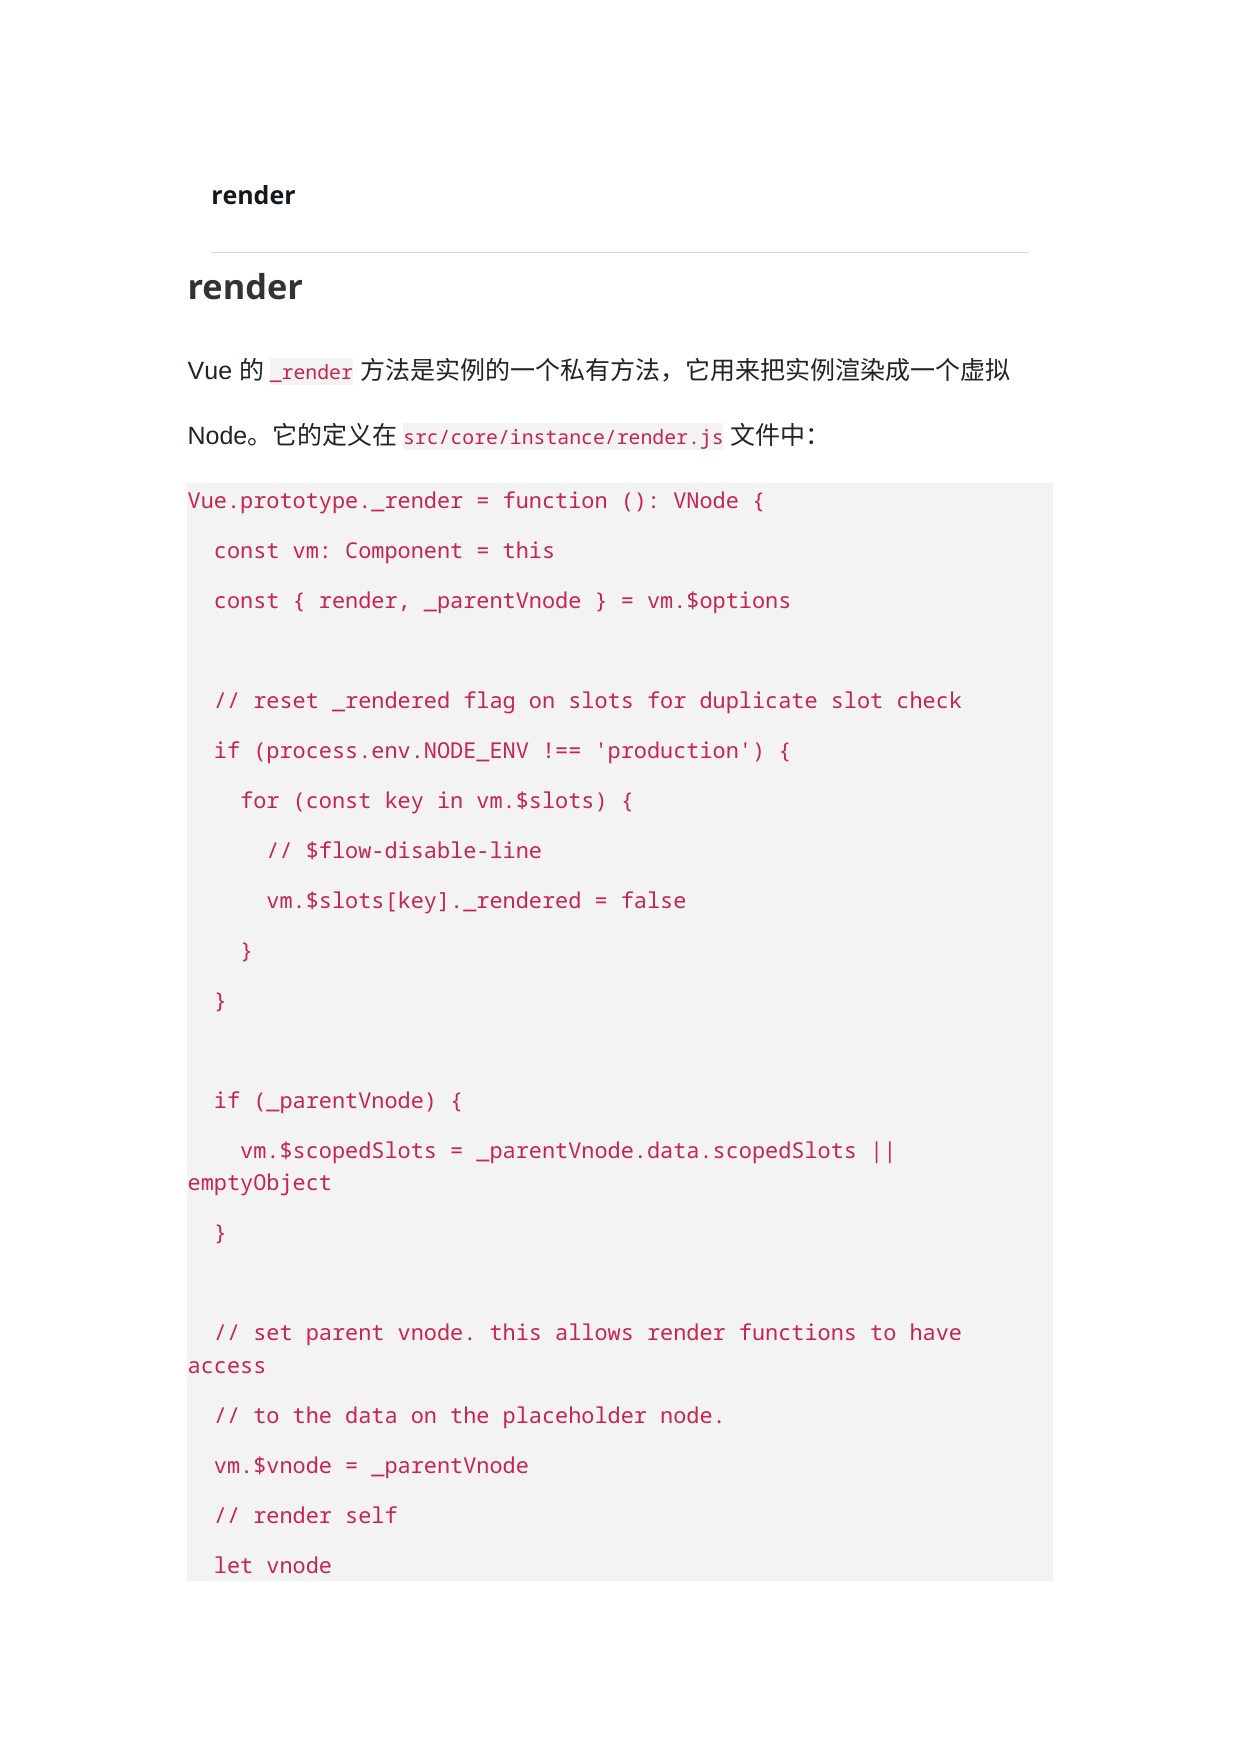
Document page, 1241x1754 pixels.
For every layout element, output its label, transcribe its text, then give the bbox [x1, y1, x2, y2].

text // set parent vnode. this allows render functions to have access [187, 1316, 1053, 1381]
text } [187, 933, 1053, 966]
text // $flow-disable-line [187, 833, 1053, 866]
text const vm: Component = this [187, 533, 1053, 566]
text vm.$slots[key]._rendered = false [187, 883, 1053, 916]
text if (_parentVnode) { [187, 1083, 1053, 1116]
text vm.$vnode = _parentVnode [187, 1448, 1053, 1481]
subtitle render [211, 162, 1029, 252]
text if (process.env.NODE_ENV !== 'production') { [187, 733, 1053, 766]
text let vnode [187, 1548, 1053, 1581]
text // reset _rendered flag on slots for duplicate slot check [187, 683, 1053, 716]
text // render self [187, 1498, 1053, 1531]
text } [187, 983, 1053, 1016]
text // to the data on the placeholder node. [187, 1398, 1053, 1431]
text const { render, _parentVnode } = vm.$options [187, 583, 1053, 616]
text Vue 的 _render 方法是实例的一个私有方法，它用来把实例渲染成一个虚拟 Node。它的定义在 src/core/instance/render.js 文件中： [187, 336, 1053, 466]
text for (const key in vm.$slots) { [187, 783, 1053, 816]
subtitle render [187, 253, 1053, 318]
text vm.$scopedSlots = _parentVnode.data.scopedSlots || emptyObject [187, 1133, 1053, 1198]
text } [187, 1216, 1053, 1248]
text Vue.prototype._render = function (): VNode { [187, 483, 1053, 516]
